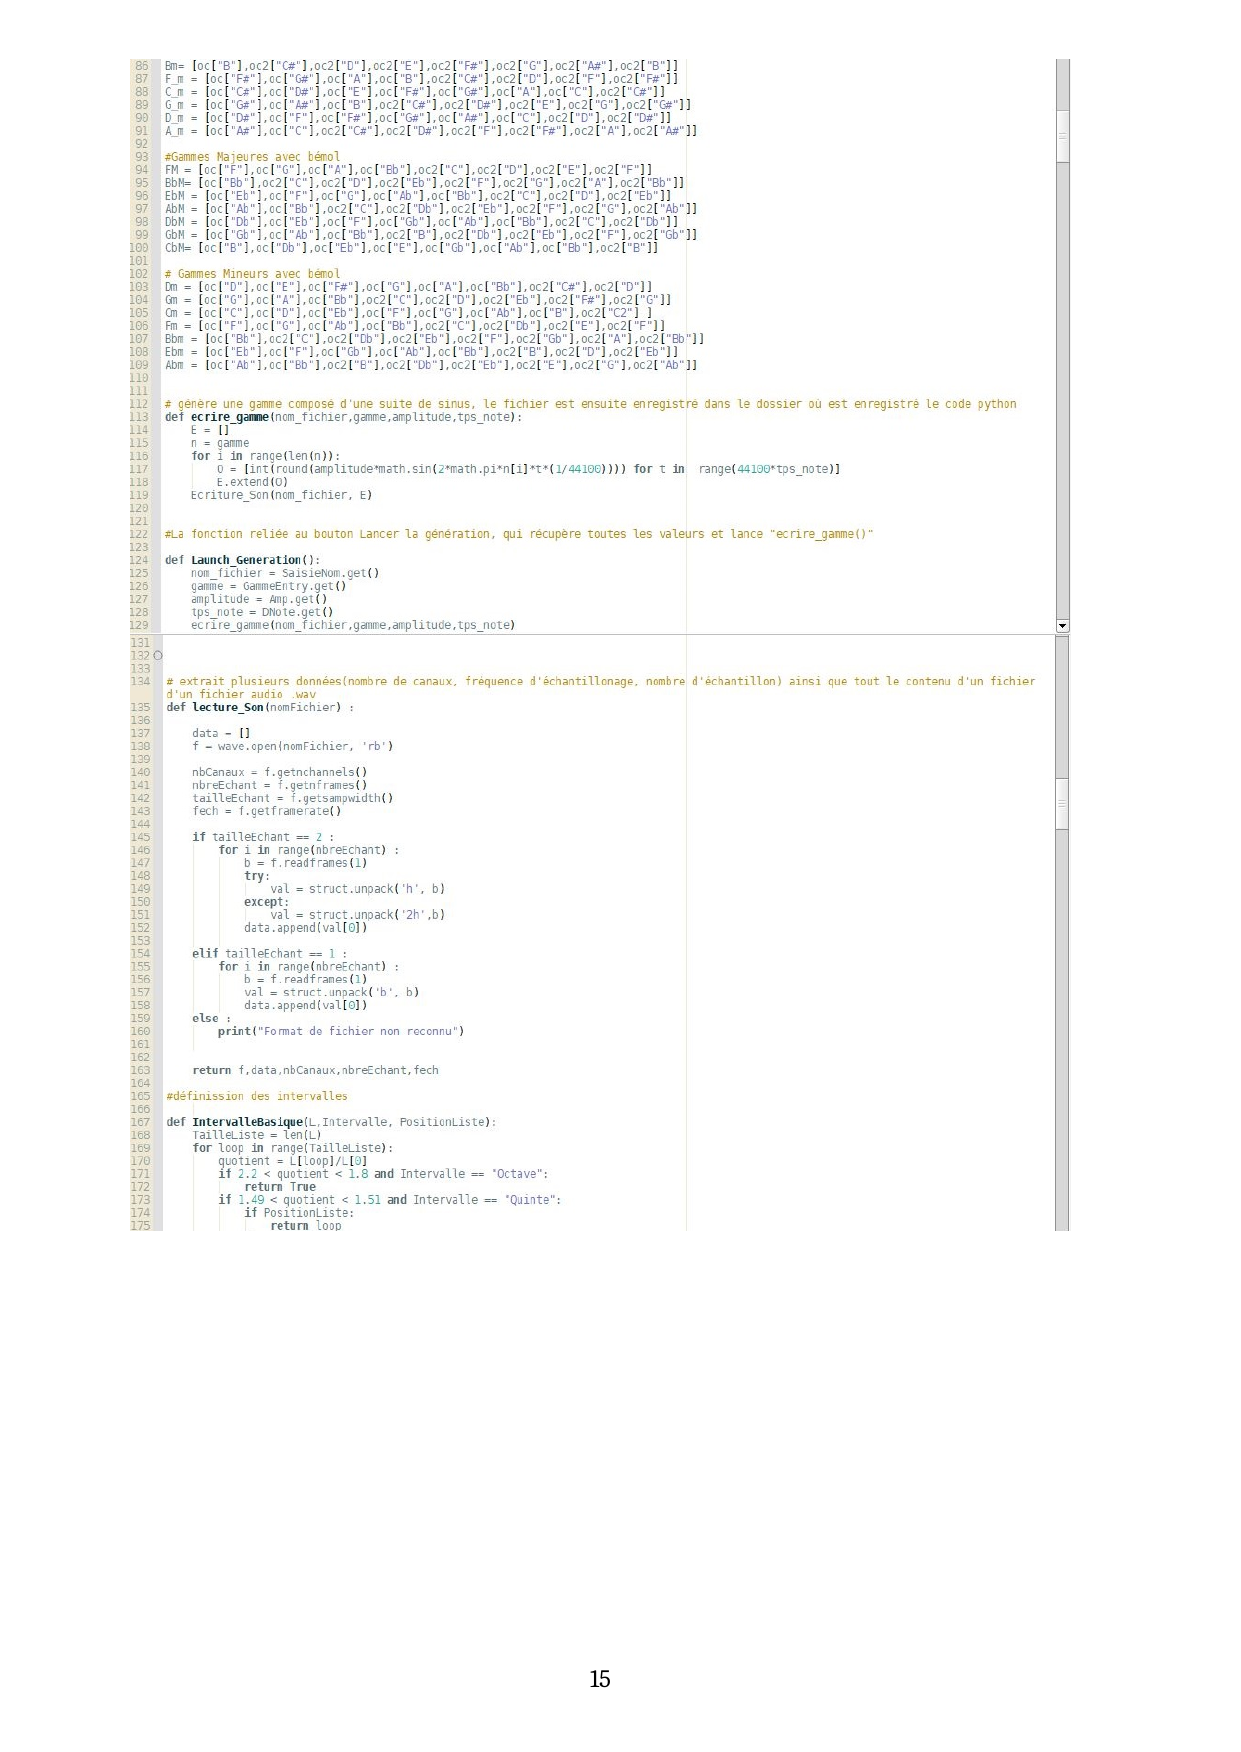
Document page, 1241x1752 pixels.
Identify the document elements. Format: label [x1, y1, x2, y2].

picture [130, 59, 1071, 1231]
